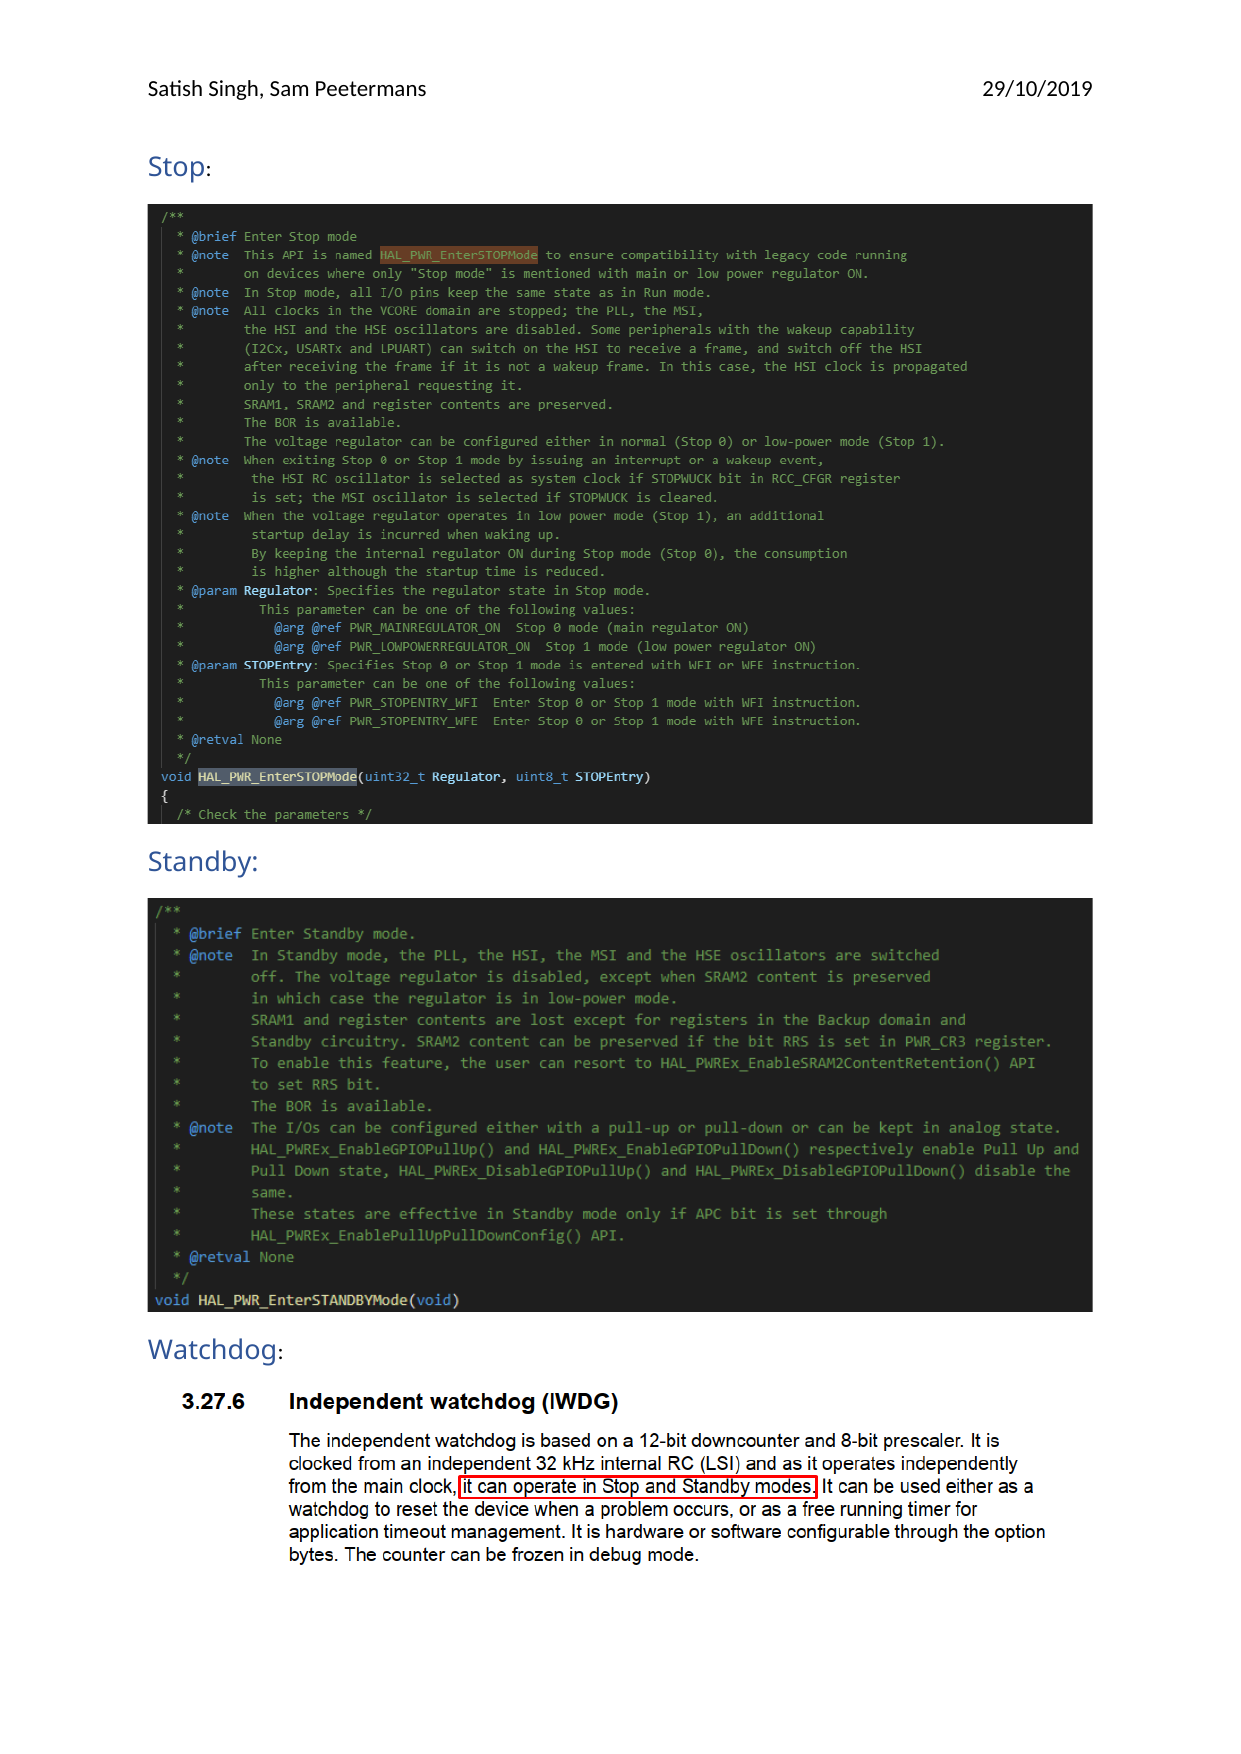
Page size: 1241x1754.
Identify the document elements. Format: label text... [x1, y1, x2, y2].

text Standby: [148, 842, 1093, 879]
text Stop: [148, 148, 1093, 184]
picture [147, 204, 1093, 824]
text Watchdog: [148, 1331, 1093, 1367]
picture [147, 1387, 1093, 1572]
picture [147, 898, 1093, 1312]
